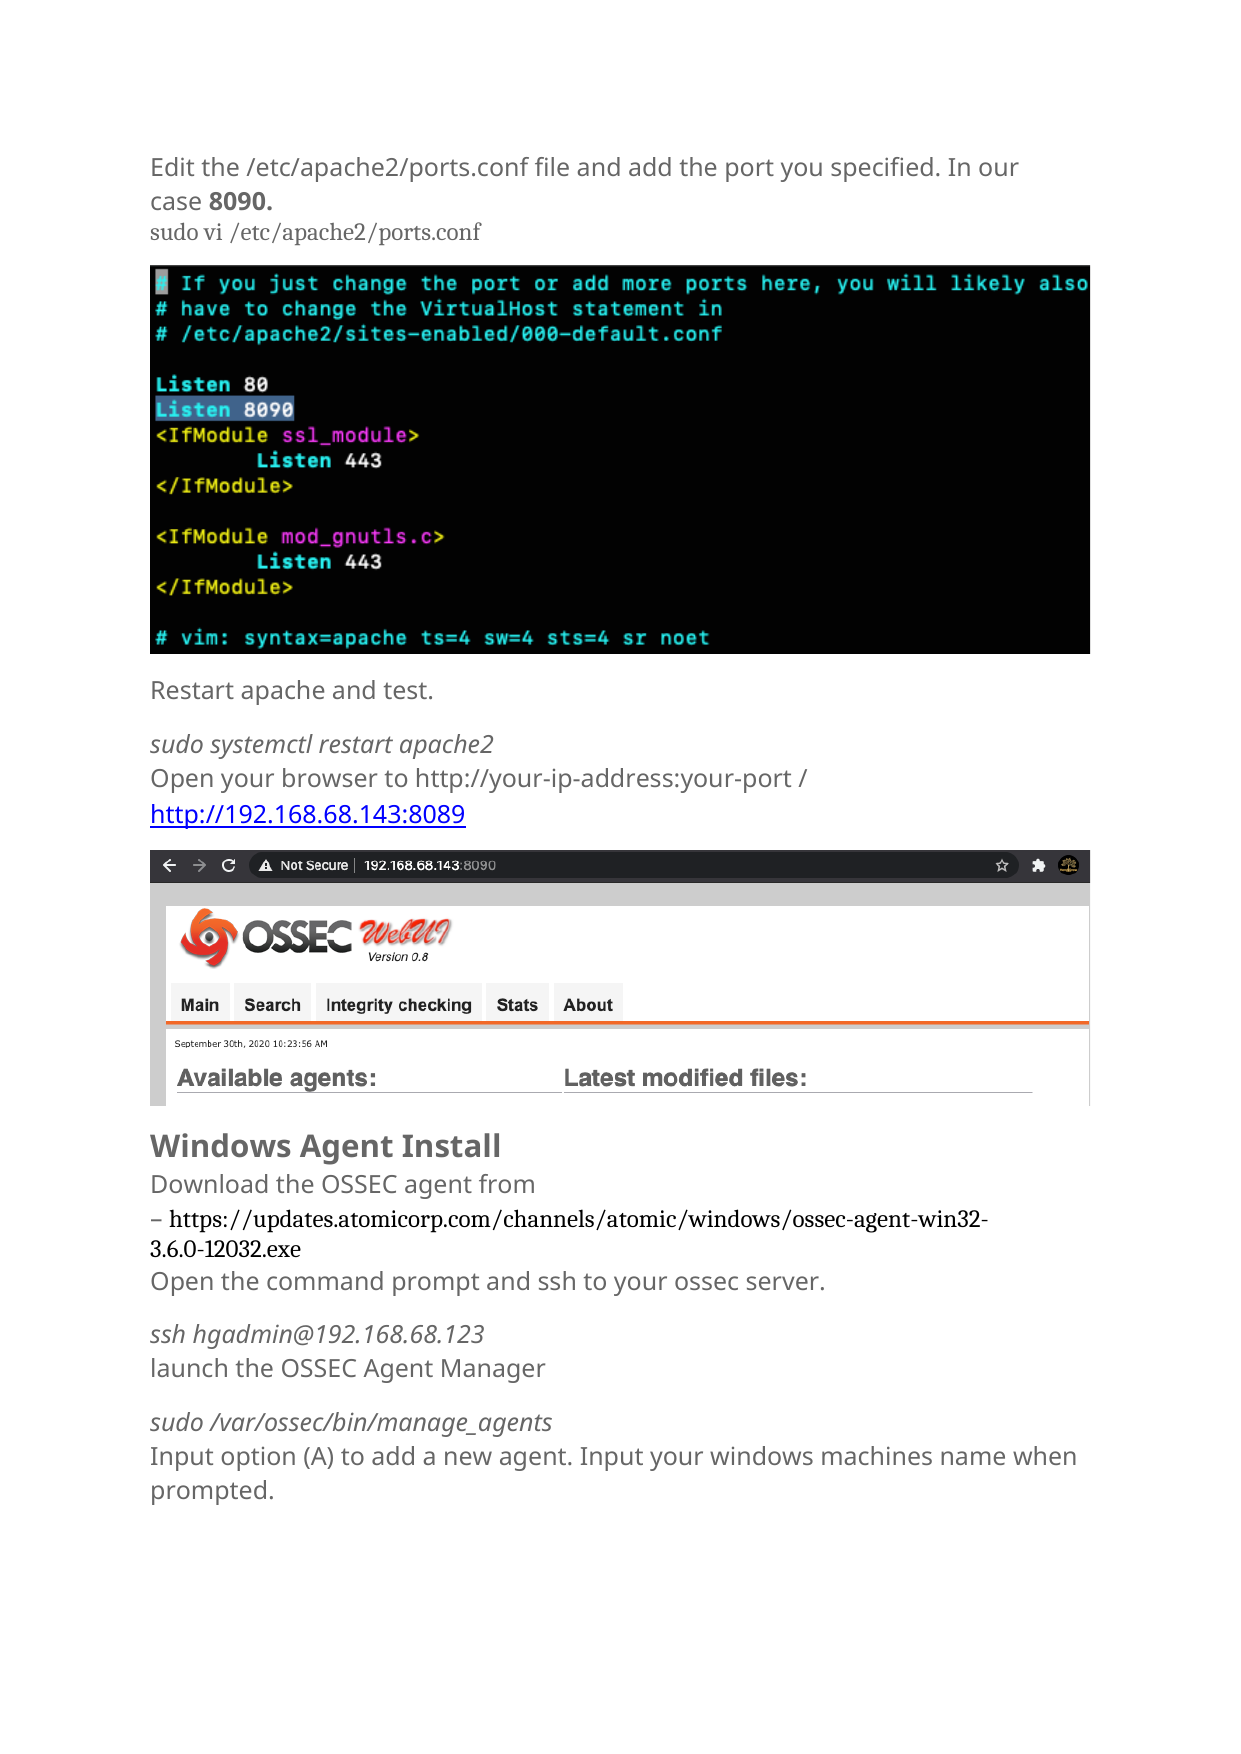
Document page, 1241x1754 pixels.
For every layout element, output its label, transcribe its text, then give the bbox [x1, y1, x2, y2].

text launch the OSSEC Agent Manager [150, 1351, 1090, 1385]
text 3.6.0-12032.exe [150, 1235, 1090, 1263]
text Open the command prompt and ssh to your ossec server. [150, 1263, 1090, 1297]
text Download the OSSEC agent from [150, 1167, 1090, 1201]
text ssh hgadmin@192.168.68.123 [150, 1317, 1090, 1351]
text Restart apache and test. [150, 673, 1090, 707]
text sudo /var/ossec/bin/manage_agents [150, 1404, 1090, 1438]
text case 8090. [150, 184, 1090, 218]
text sudo systemctl restart apache2 [150, 726, 1090, 760]
text – https://updates.atomicorp.com/channels/atomic/windows/ossec-agent-win32- [150, 1201, 1090, 1235]
text Windows Agent Install [150, 1124, 1090, 1167]
text sudo vi /etc/apache2/ports.conf [150, 218, 1090, 247]
text Edit the /etc/apache2/ports.conf file and add the port you specified. In our [150, 150, 1090, 184]
text Open your browser to http://your-ip-address:your-port / http://192.168.68.143:8089 [150, 760, 1090, 831]
text prompted. [150, 1472, 1090, 1507]
text Input option (A) to add a new agent. Input your windows machines name when [150, 1438, 1090, 1472]
